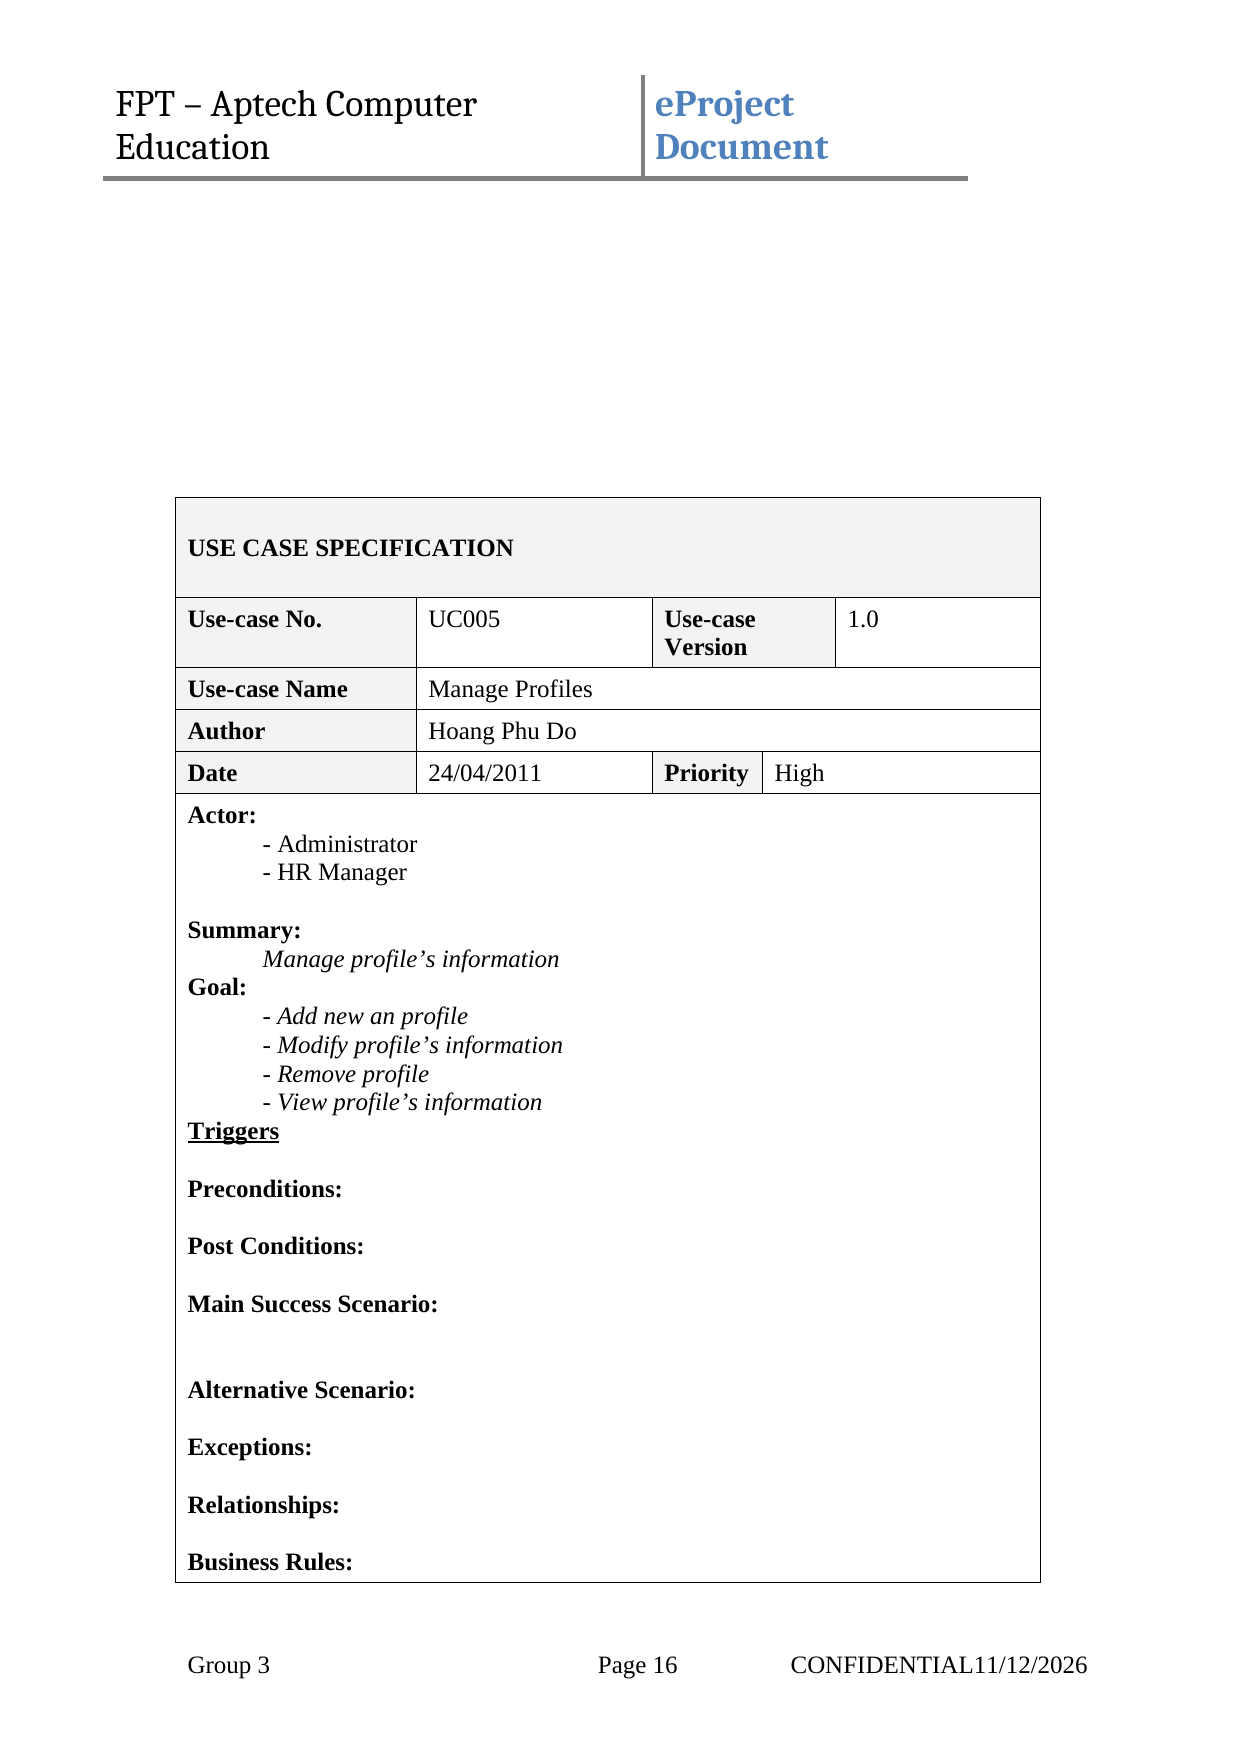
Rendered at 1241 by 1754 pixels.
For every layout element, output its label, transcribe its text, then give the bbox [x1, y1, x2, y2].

table_cell 24/04/2011 [417, 752, 652, 793]
table_cell UC005 [417, 598, 652, 667]
table_cell Use-case Version [653, 598, 835, 667]
table_cell 1.0 [836, 598, 1040, 667]
table_cell Author [176, 710, 416, 751]
table_cell Hoang Phu Do [417, 710, 1040, 751]
table_cell High [763, 752, 1040, 793]
table_cell Priority [653, 752, 762, 793]
table_cell Use-case Name [176, 668, 416, 709]
table_cell Use-case No. [176, 598, 416, 667]
table_cell Manage Profiles [417, 668, 1040, 709]
table_cell Date [176, 752, 416, 793]
table_header USE CASE SPECIFICATION [176, 498, 1040, 597]
